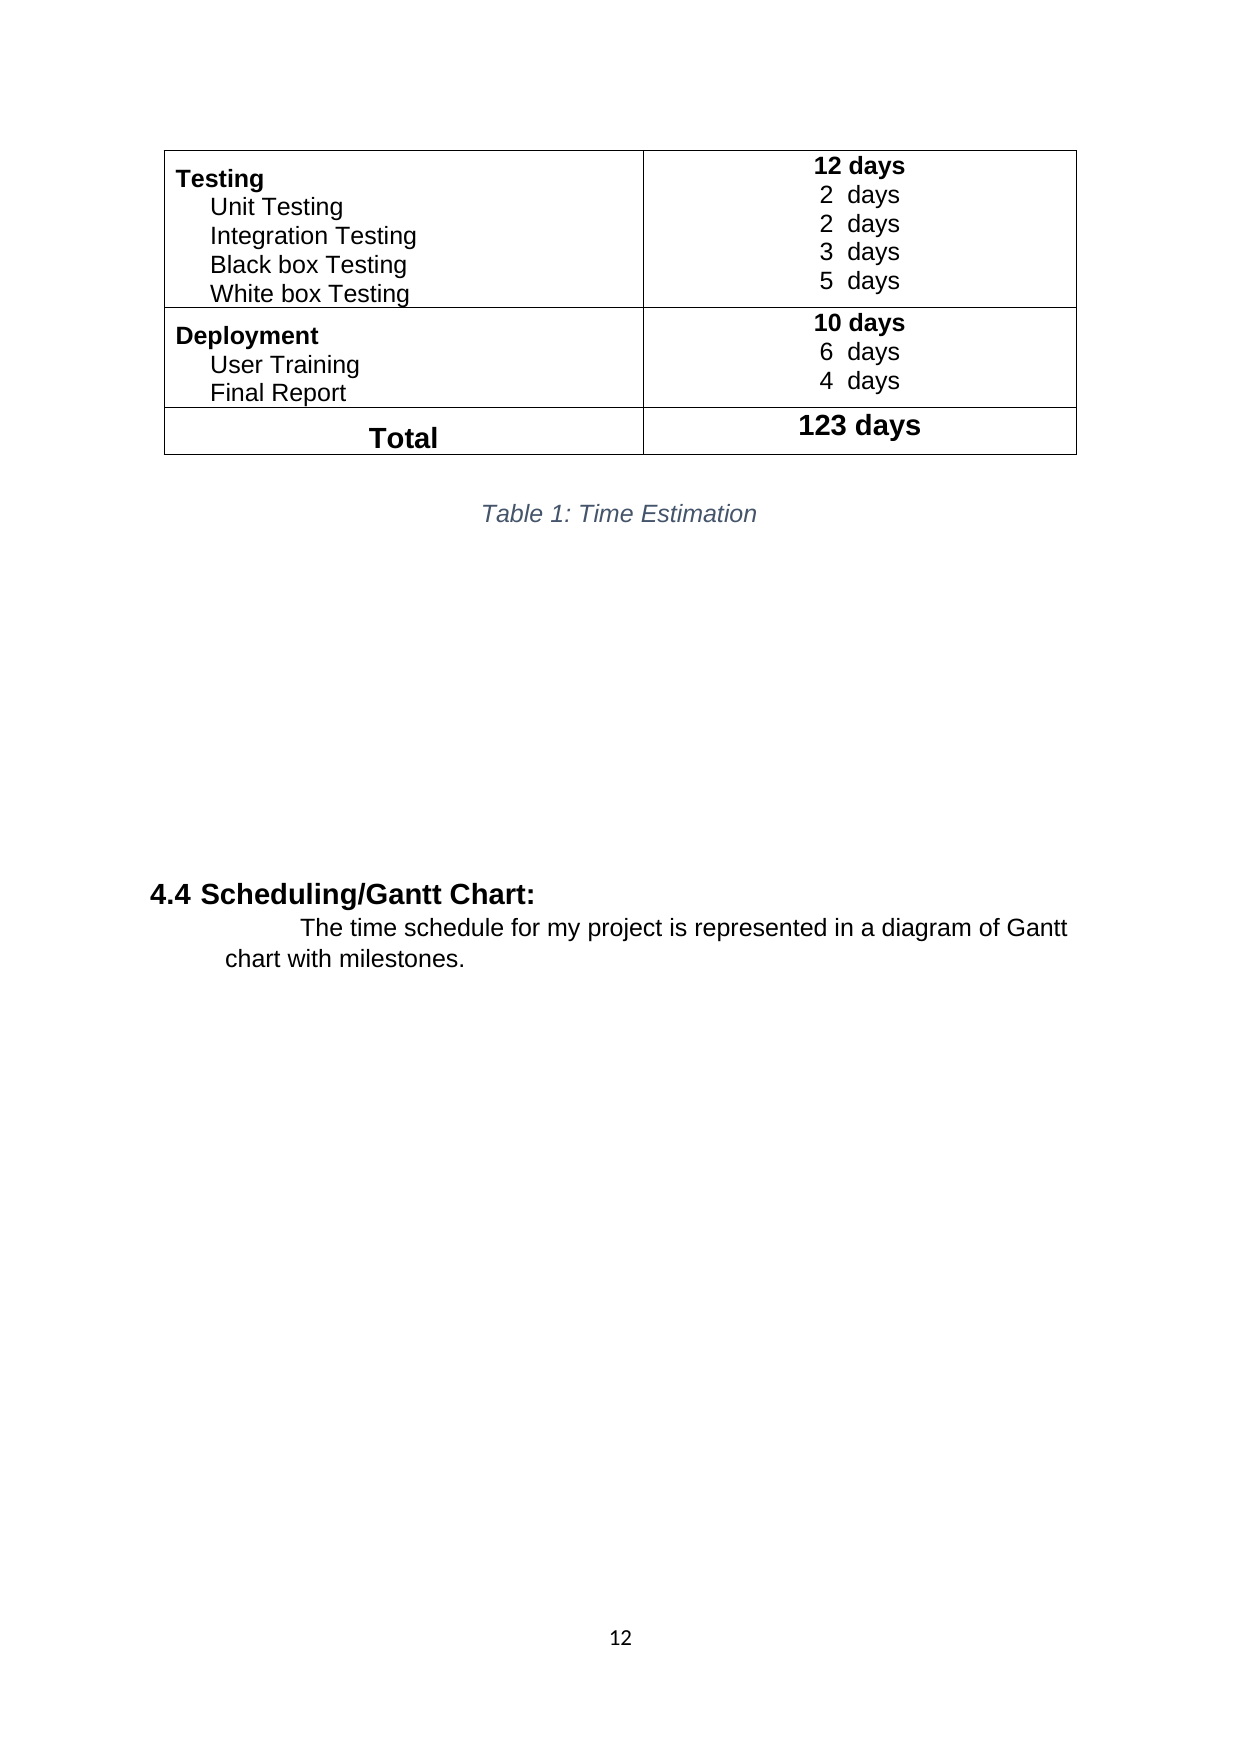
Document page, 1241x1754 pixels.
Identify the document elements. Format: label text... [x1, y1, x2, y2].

table_cell 12 days 2 days 2 days 3 days 5 days [644, 151, 1076, 307]
subtitle Scheduling/Gantt Chart: [150, 877, 1090, 910]
table_cell Deployment User Training Final Report [165, 308, 643, 407]
table_cell Total [165, 408, 643, 454]
table_cell Testing Unit Testing Integration Testing Black box Testing White box Testing [165, 151, 643, 307]
list The time schedule for my project is represented in a diagram of Gantt chart with milestones. [225, 913, 1090, 973]
table_cell 123 days [644, 408, 1076, 454]
table_cell 10 days 6 days 4 days [644, 308, 1076, 407]
text Table 1: Time Estimation [150, 499, 1090, 528]
